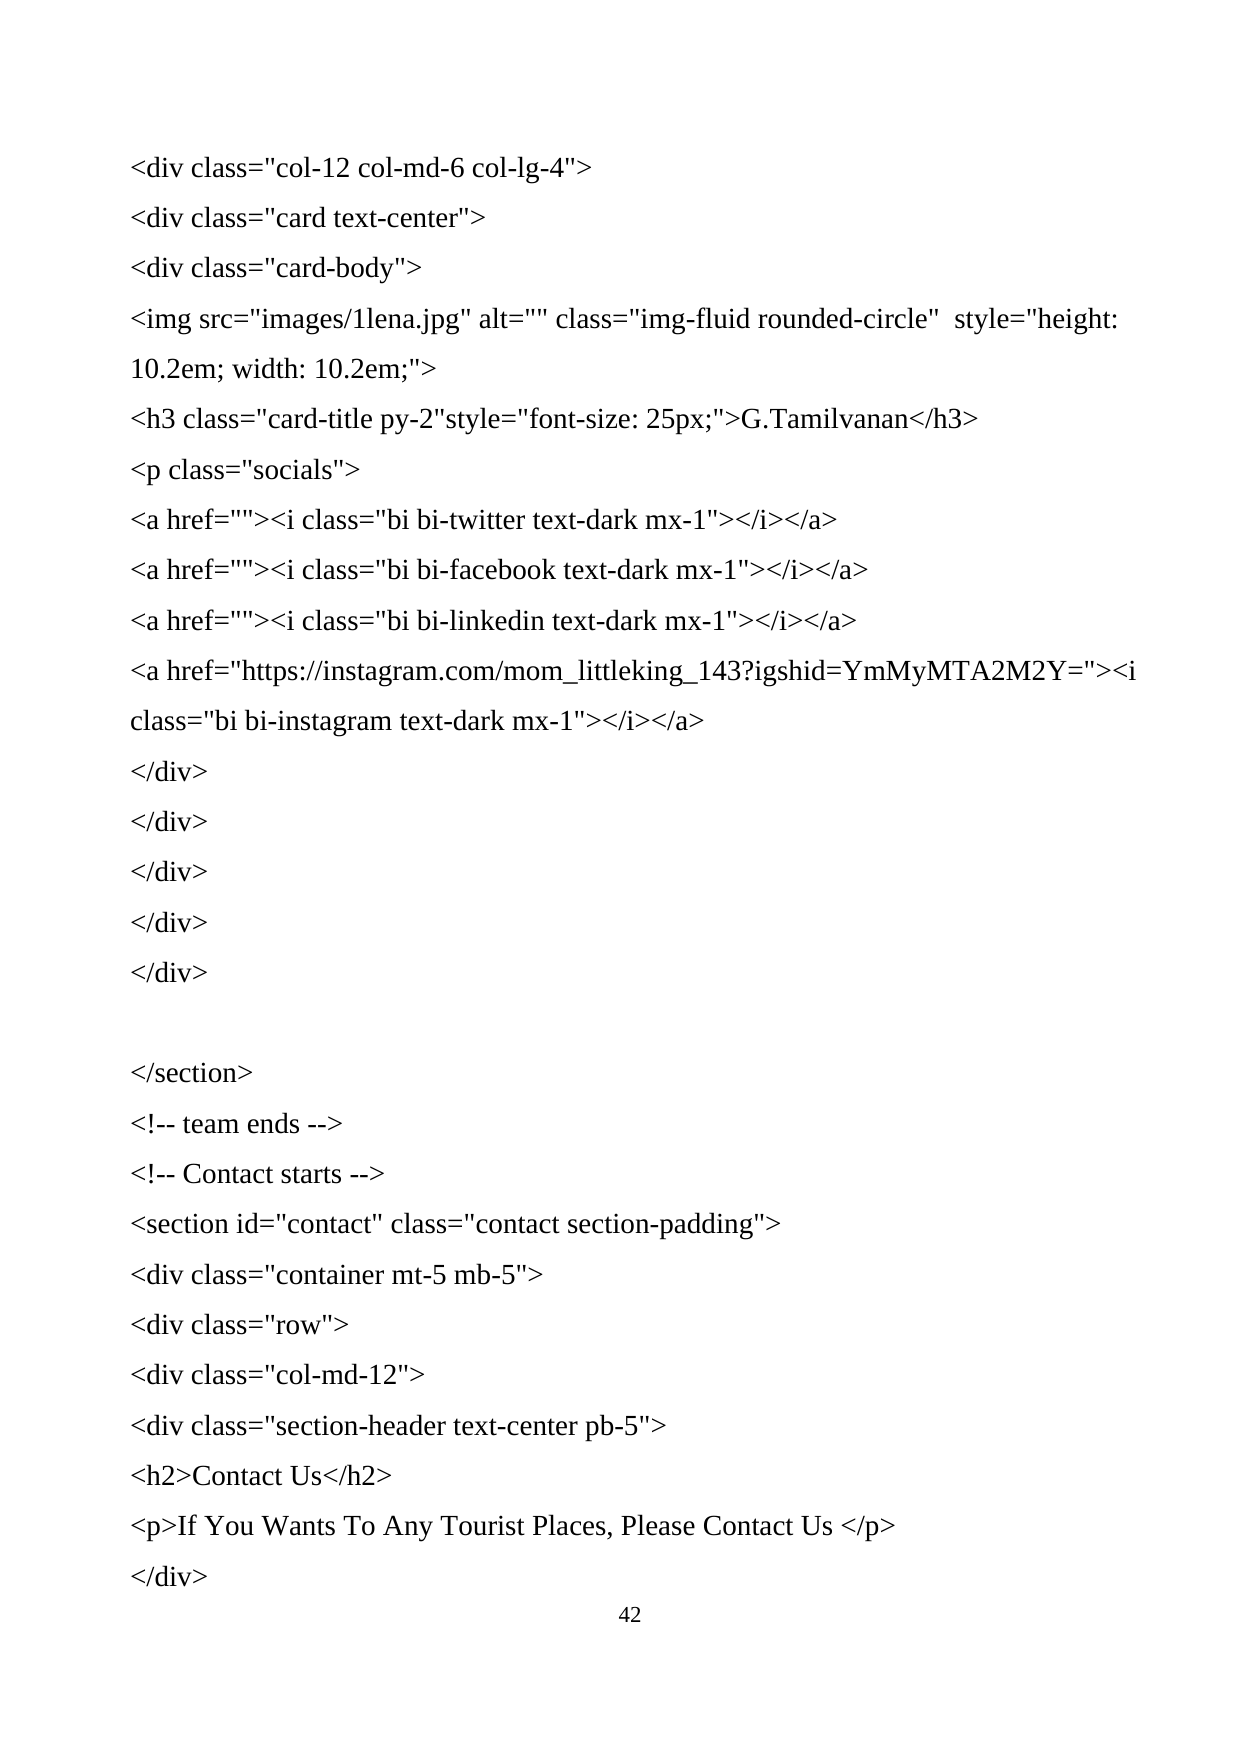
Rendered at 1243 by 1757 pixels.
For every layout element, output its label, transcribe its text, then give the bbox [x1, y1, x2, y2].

subtitle </div> [130, 754, 1220, 787]
subtitle <!-- Contact starts --> [130, 1156, 1220, 1190]
subtitle </div> [130, 955, 1220, 988]
subtitle <p>If You Wants To Any Tourist Places, Please Contact Us </p> [130, 1508, 1220, 1542]
subtitle <h2>Contact Us</h2> [130, 1458, 1220, 1492]
subtitle <div class="card text-center"> [130, 200, 1220, 234]
subtitle <img src="images/1lena.jpg" alt="" class="img-fluid rounded-circle" style="height: 10.2em; width: 10.2em;"> [130, 301, 1220, 385]
subtitle </div> [130, 804, 1220, 838]
subtitle <div class="container mt-5 mb-5"> [130, 1257, 1220, 1290]
subtitle <a href=""><i class="bi bi-twitter text-dark mx-1"></i></a> [130, 502, 1220, 536]
subtitle <p class="socials"> [130, 452, 1220, 485]
subtitle <section id="contact" class="contact section-padding"> [130, 1207, 1220, 1240]
subtitle <div class="card-body"> [130, 251, 1220, 284]
subtitle <a href=""><i class="bi bi-linkedin text-dark mx-1"></i></a> [130, 603, 1220, 636]
subtitle <!-- team ends --> [130, 1106, 1220, 1139]
subtitle <h3 class="card-title py-2"style="font-size: 25px;">G.Tamilvanan</h3> [130, 402, 1220, 435]
subtitle <div class="row"> [130, 1307, 1220, 1341]
subtitle <a href=""><i class="bi bi-facebook text-dark mx-1"></i></a> [130, 552, 1220, 586]
subtitle </section> [130, 1056, 1220, 1089]
subtitle <div class="col-md-12"> [130, 1357, 1220, 1391]
subtitle </div> [130, 905, 1220, 938]
subtitle <div class="section-header text-center pb-5"> [130, 1408, 1220, 1441]
subtitle </div> [130, 854, 1220, 888]
subtitle <div class="col-12 col-md-6 col-lg-4"> [130, 150, 1220, 183]
subtitle </div> [130, 1559, 1220, 1592]
subtitle <a href="https://instagram.com/mom_littleking_143?igshid=YmMyMTA2M2Y="><i class="bi bi-instagram text-dark mx-1"></i></a> [130, 653, 1220, 737]
